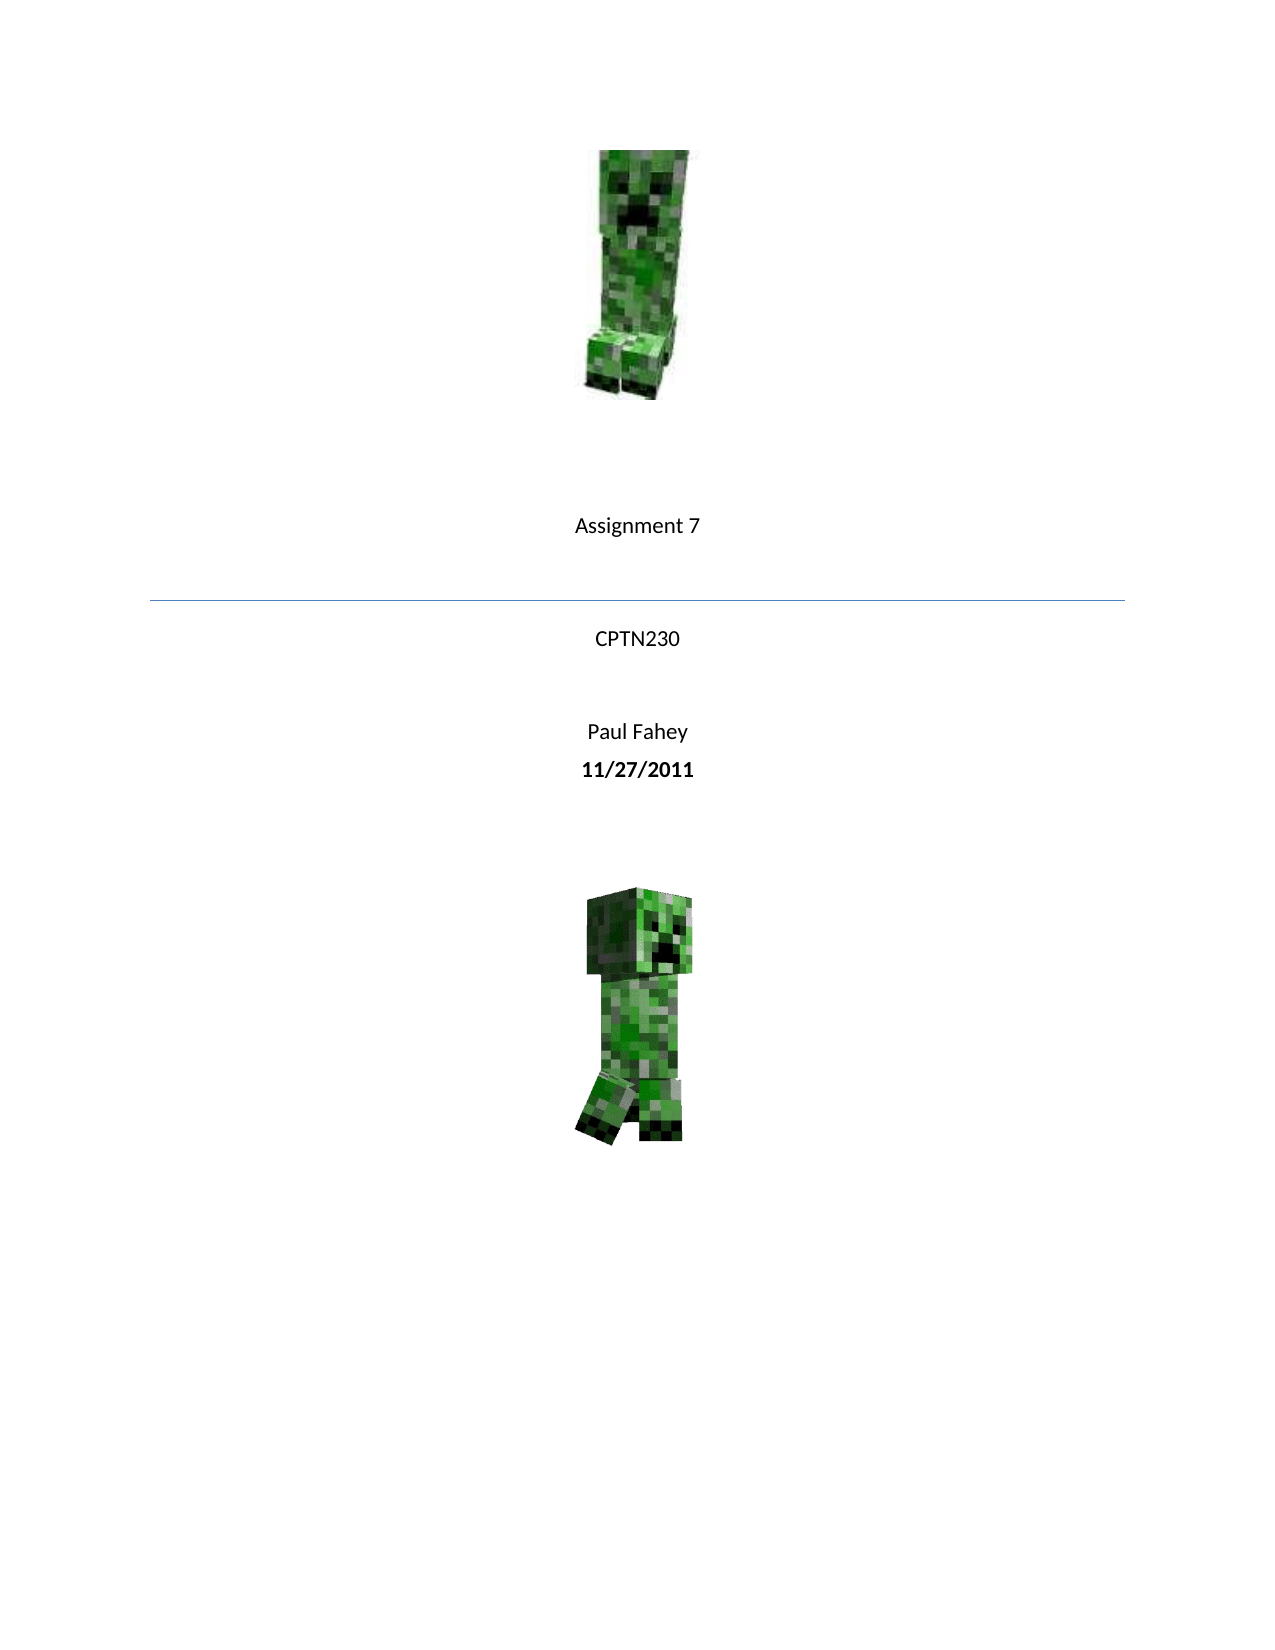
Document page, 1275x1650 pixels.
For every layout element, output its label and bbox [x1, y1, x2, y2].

picture [541, 871, 734, 1155]
picture [512, 150, 763, 400]
